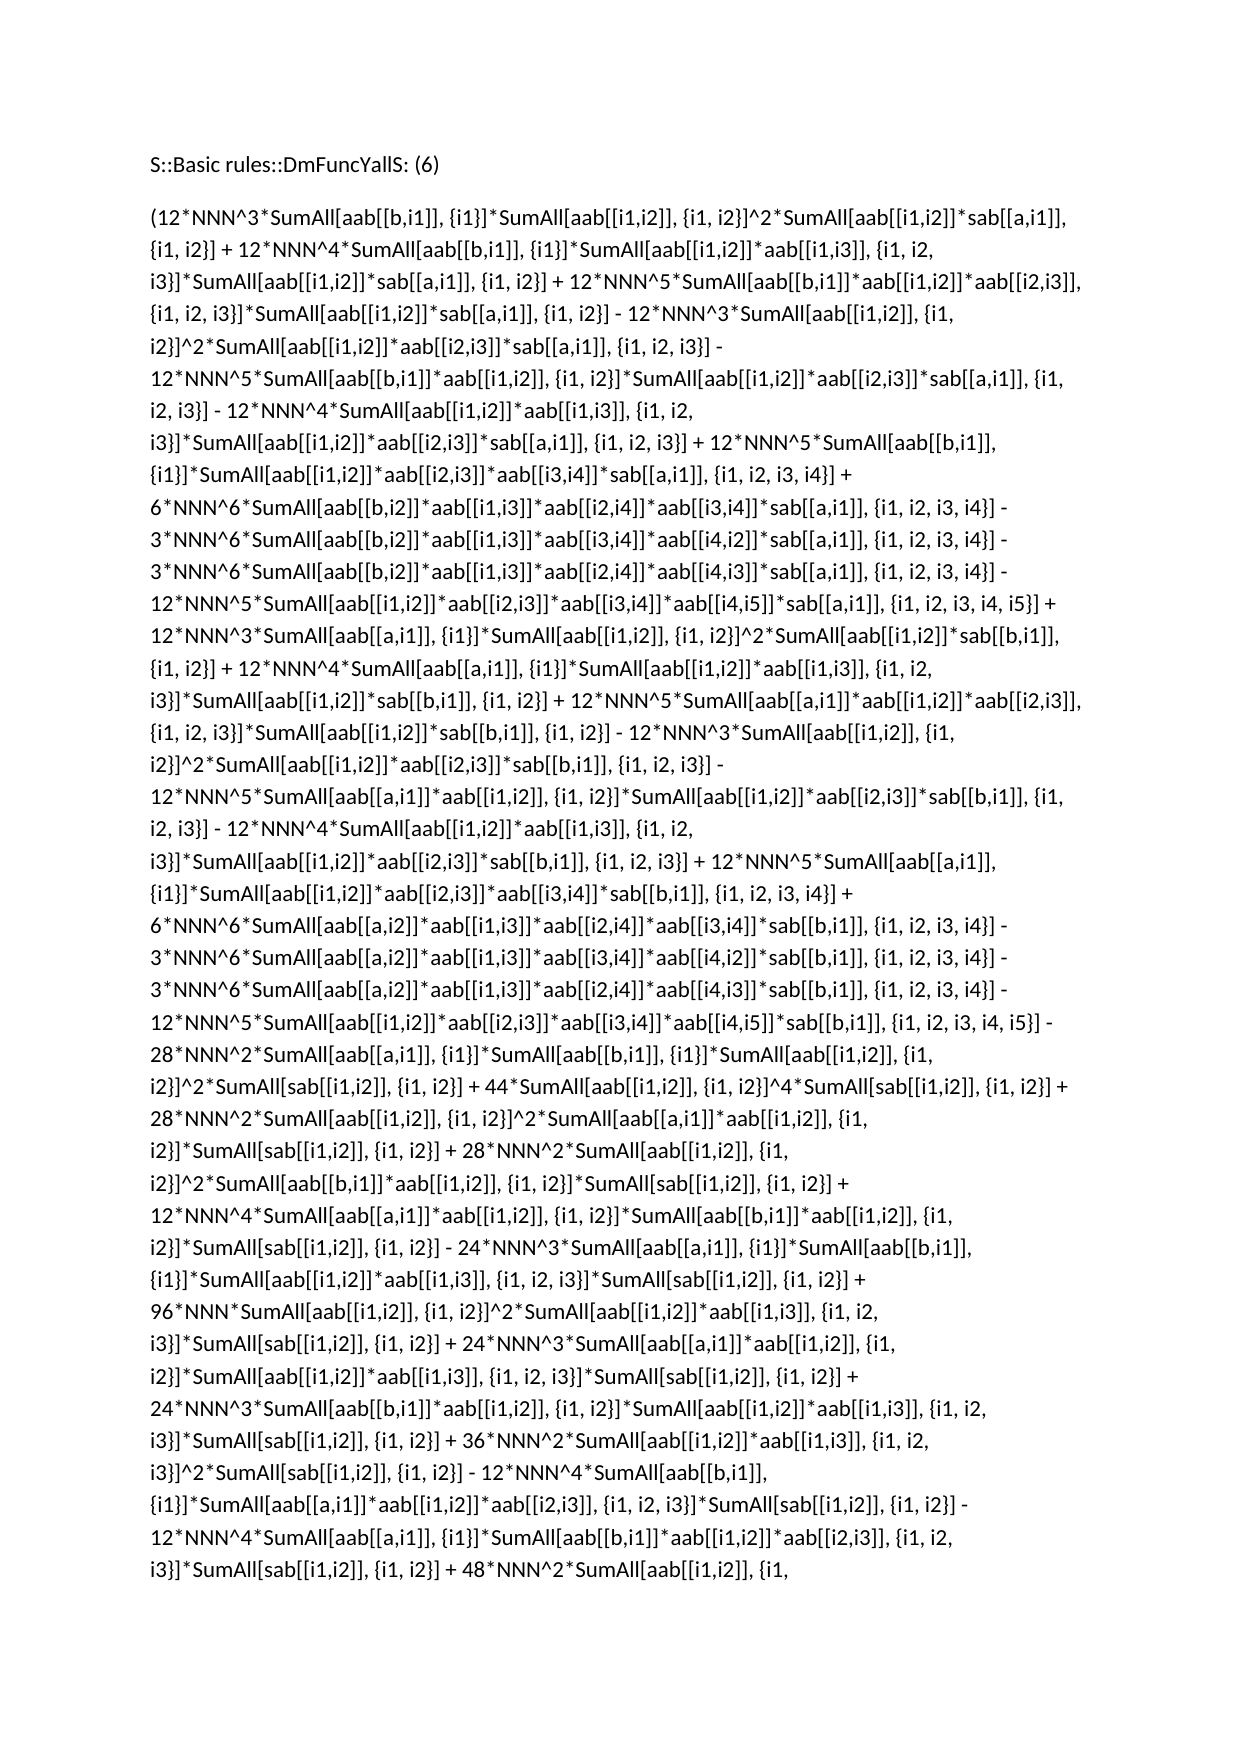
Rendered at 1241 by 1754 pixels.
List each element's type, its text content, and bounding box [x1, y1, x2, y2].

text S::Basic rules::DmFuncYallS: (6) [150, 150, 1090, 178]
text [150, 203, 1090, 1583]
